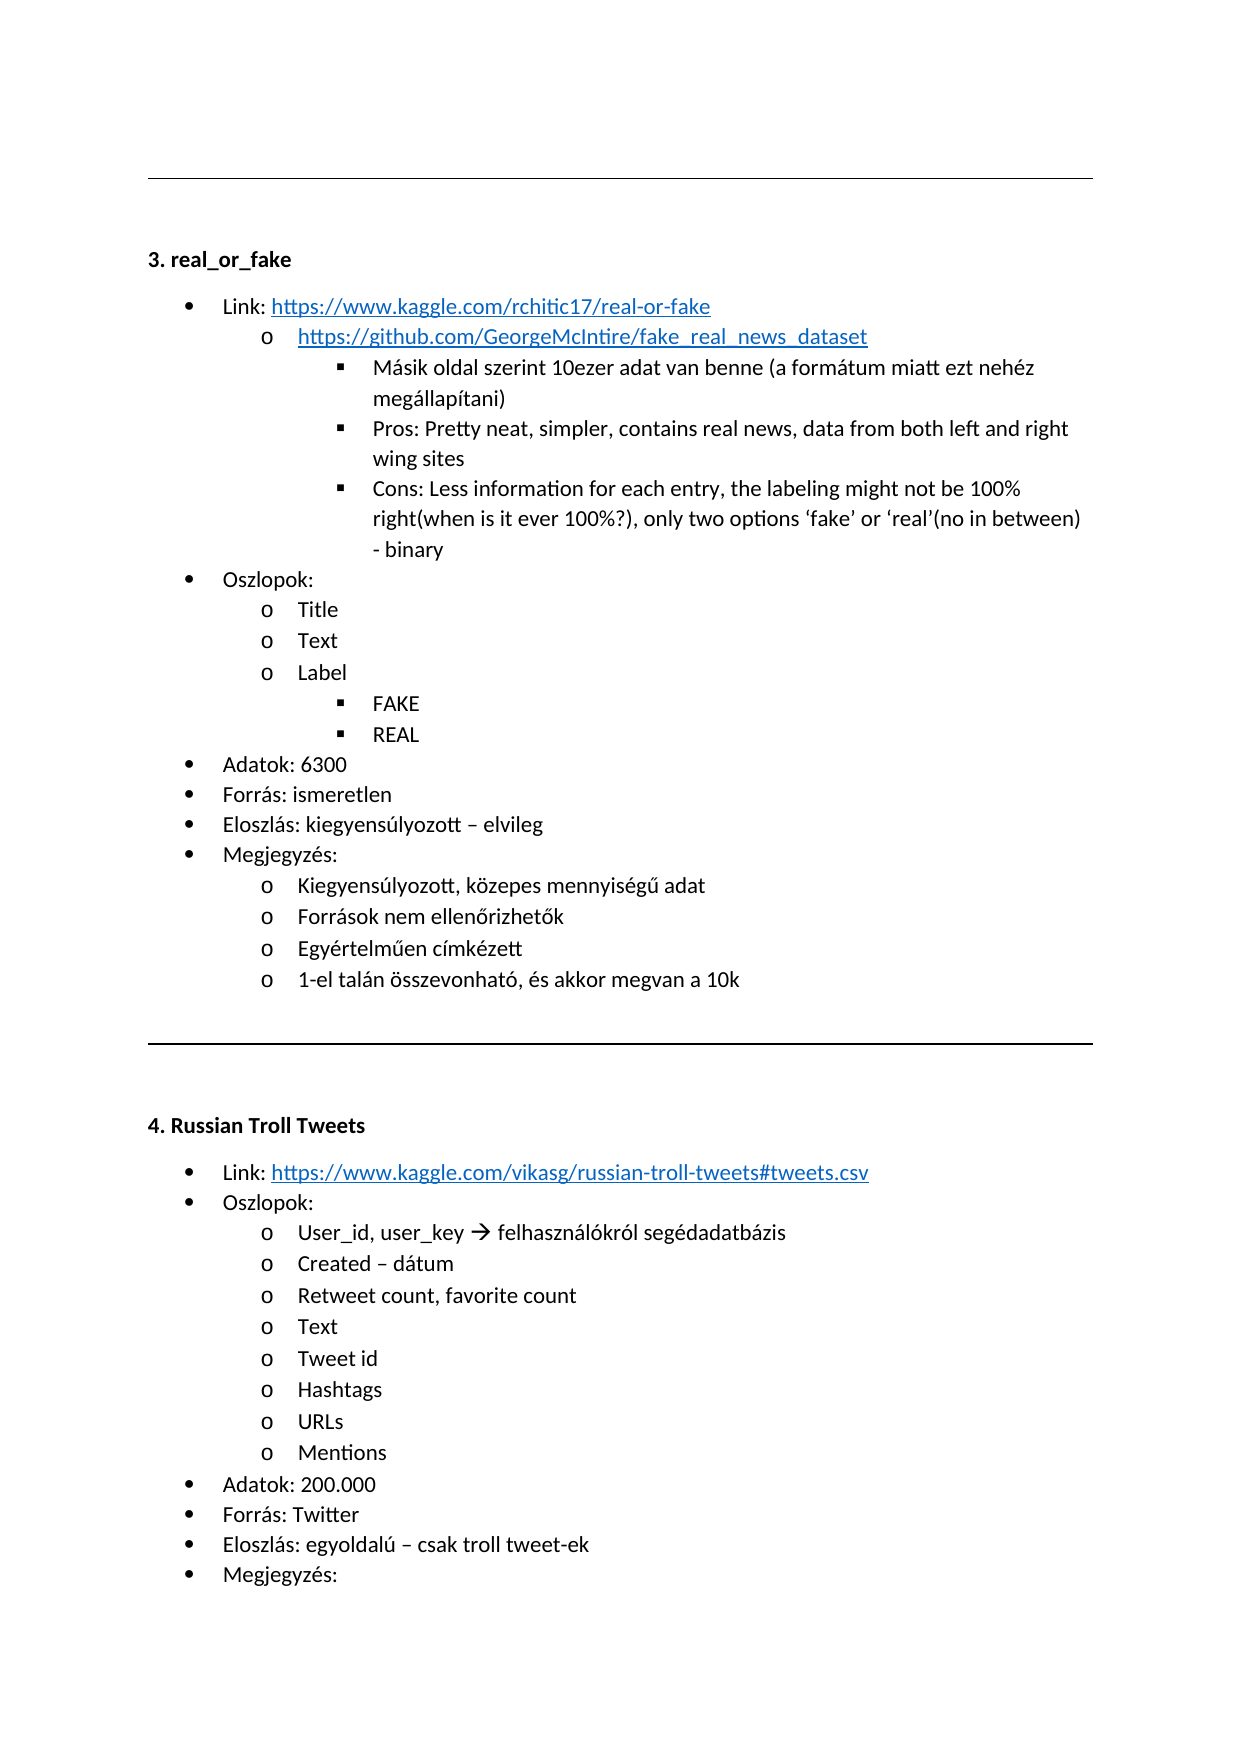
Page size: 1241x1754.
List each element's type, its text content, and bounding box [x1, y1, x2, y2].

list 1-el talán összevonható, és akkor megvan a 10k [260, 965, 1093, 994]
list Forrás: Twitter [185, 1500, 1093, 1528]
list Link: https://www.kaggle.com/vikasg/russian-troll-tweets#tweets.csv [185, 1158, 1093, 1186]
list https://github.com/GeorgeMcIntire/fake_real_news_dataset [260, 322, 1093, 351]
list Created – dátum [260, 1249, 1093, 1279]
list Pros: Pretty neat, simpler, contains real news, data from both left and right wing sites [335, 414, 1093, 472]
list Mentions [260, 1438, 1093, 1467]
list Title [260, 595, 1093, 624]
list Oszlopok: [185, 1188, 1093, 1216]
text 3. real_or_fake [148, 245, 1093, 273]
list Oszlopok: [185, 565, 1093, 593]
list Kiegyensúlyozott, közepes mennyiségű adat [260, 871, 1093, 900]
list Eloszlás: egyoldalú – csak troll tweet-ek [185, 1530, 1093, 1558]
list Text [260, 1312, 1093, 1342]
list Adatok: 200.000 [185, 1470, 1093, 1498]
list Link: https://www.kaggle.com/rchitic17/real-or-fake [185, 292, 1093, 320]
list Label [260, 658, 1093, 687]
list FAKE [335, 689, 1093, 718]
list REAL [335, 720, 1093, 748]
text 4. Russian Troll Tweets [148, 1111, 1093, 1139]
list Cons: Less information for each entry, the labeling might not be 100% right(when is it ever 100%?), only two options ‘fake’ or ‘real’(no in between) - binary [335, 474, 1093, 563]
list Adatok: 6300 [185, 750, 1093, 778]
list Text [260, 627, 1093, 656]
list Tweet id [260, 1344, 1093, 1373]
list Megjegyzés: [185, 841, 1093, 869]
list Hashtags [260, 1375, 1093, 1404]
list Retweet count, favorite count [260, 1281, 1093, 1310]
list Egyértelműen címkézett [260, 934, 1093, 963]
list Eloszlás: kiegyensúlyozott – elvileg [185, 810, 1093, 838]
list User_id, user_key felhasználókról segédadatbázis [260, 1218, 1093, 1247]
list URLs [260, 1407, 1093, 1436]
list Másik oldal szerint 10ezer adat van benne (a formátum miatt ezt nehéz megállapítani) [335, 353, 1093, 412]
list Megjegyzés: [185, 1560, 1093, 1588]
list Források nem ellenőrizhetők [260, 902, 1093, 931]
list Forrás: ismeretlen [185, 780, 1093, 808]
